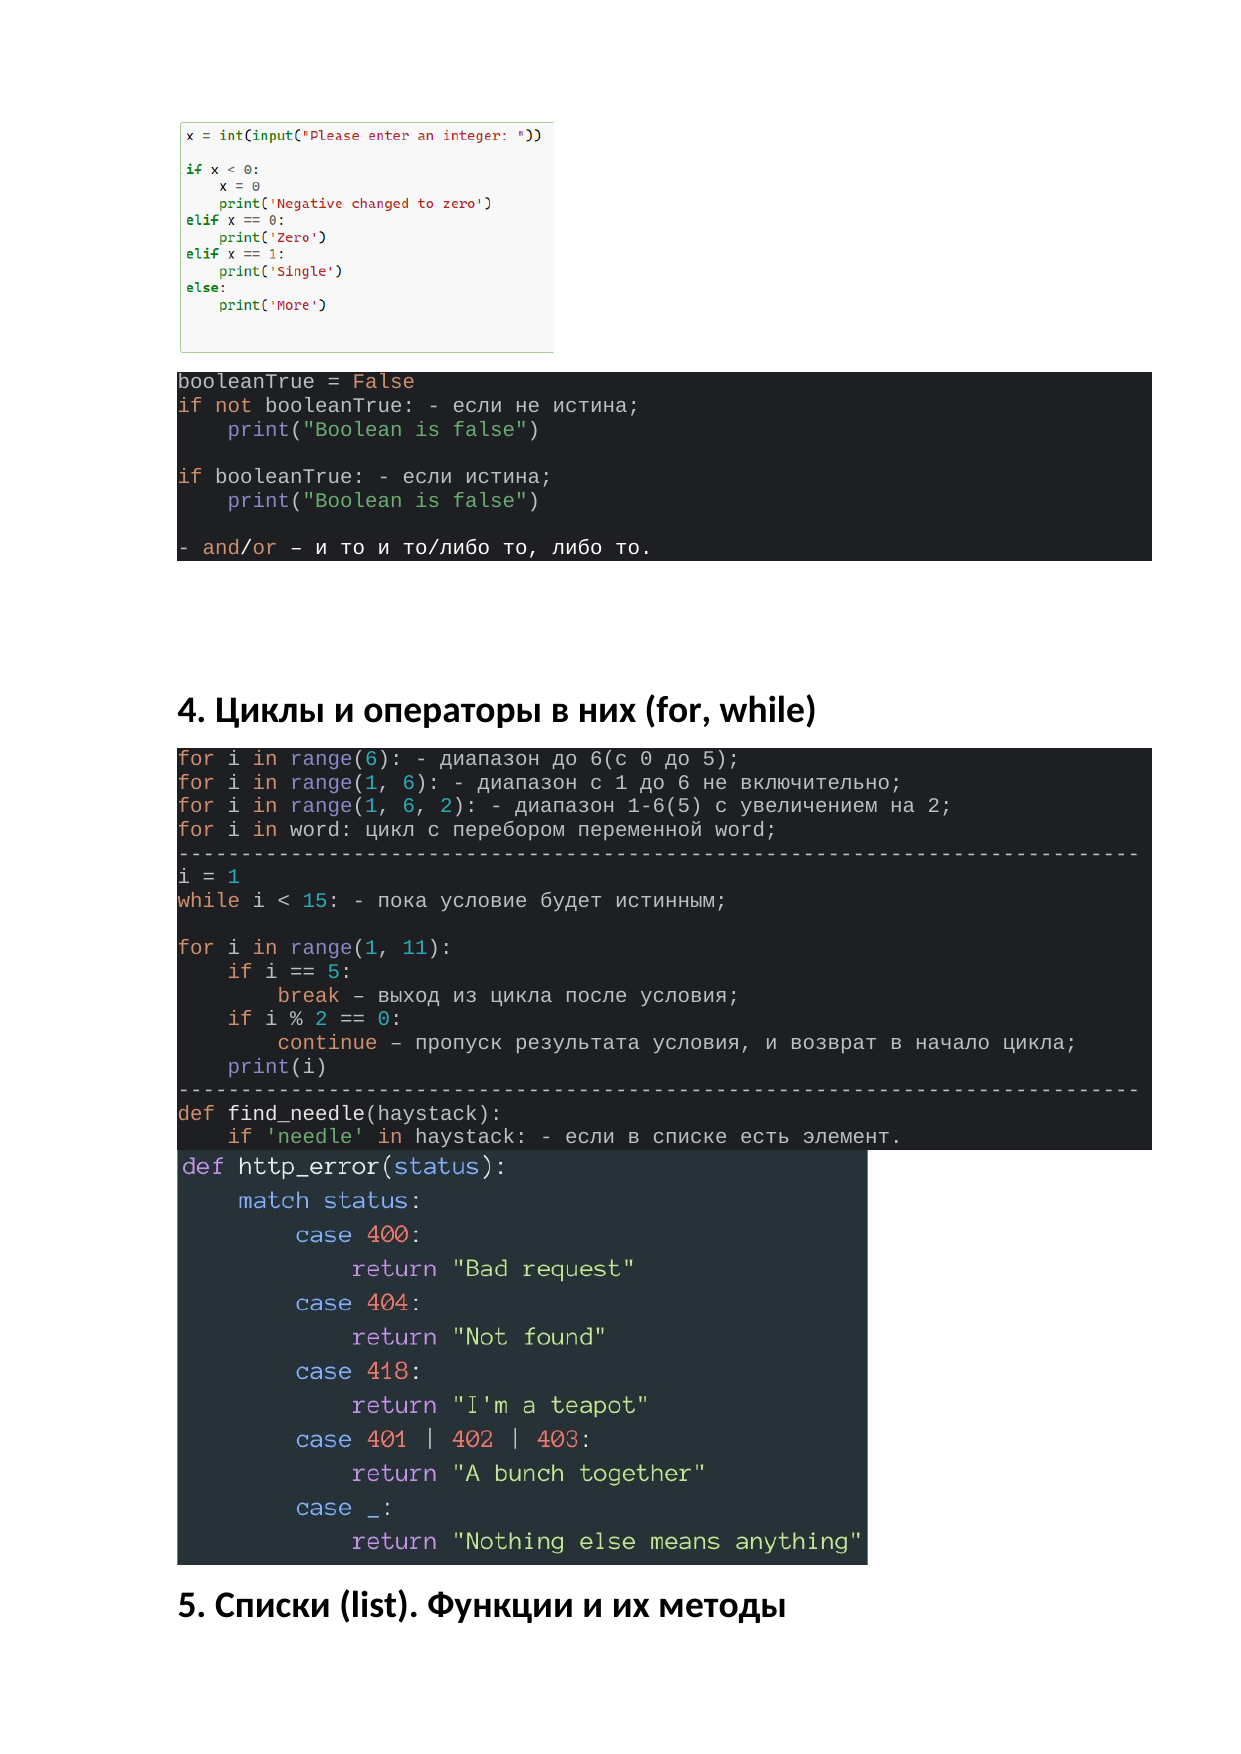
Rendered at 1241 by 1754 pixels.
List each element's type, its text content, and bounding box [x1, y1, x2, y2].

text - and/or – и то и то/либо то, либо то. [177, 537, 1152, 561]
text for i in word: цикл с перебором переменной word; [177, 819, 1152, 843]
text def find_needle(haystack): if 'needle' in haystack: - если в списке есть элемент. [177, 1103, 1152, 1150]
text if booleanTrue: - если истина; print("Boolean is false") [177, 466, 1152, 513]
text 4. Циклы и операторы в них (for, while) [177, 686, 1152, 732]
text 5. Списки (list). Функции и их методы [177, 1581, 1152, 1627]
text ----------------------------------------------------------------------------- [177, 1079, 1152, 1103]
picture [177, 1150, 868, 1565]
text i = 1 while i < 15: - пока условие будет истинным; [177, 866, 1152, 914]
text for i in range(6): - диапазон до 6(с 0 до 5); [177, 748, 1152, 772]
text for i in range(1, 6): - диапазон с 1 до 6 не включительно; [177, 772, 1152, 796]
text if i % 2 == 0: continue – пропуск результата условия, и возврат в начало цикла; print(i) [177, 1008, 1152, 1079]
picture [177, 118, 554, 355]
text booleanTrue = False if not booleanTrue: - если не истина; print("Boolean is false") [177, 372, 1152, 442]
text for i in range(1, 11): if i == 5: break – выход из цикла после условия; [177, 937, 1152, 1008]
text ----------------------------------------------------------------------------- [177, 843, 1152, 866]
text for i in range(1, 6, 2): - диапазон 1-6(5) с увеличением на 2; [177, 796, 1152, 819]
